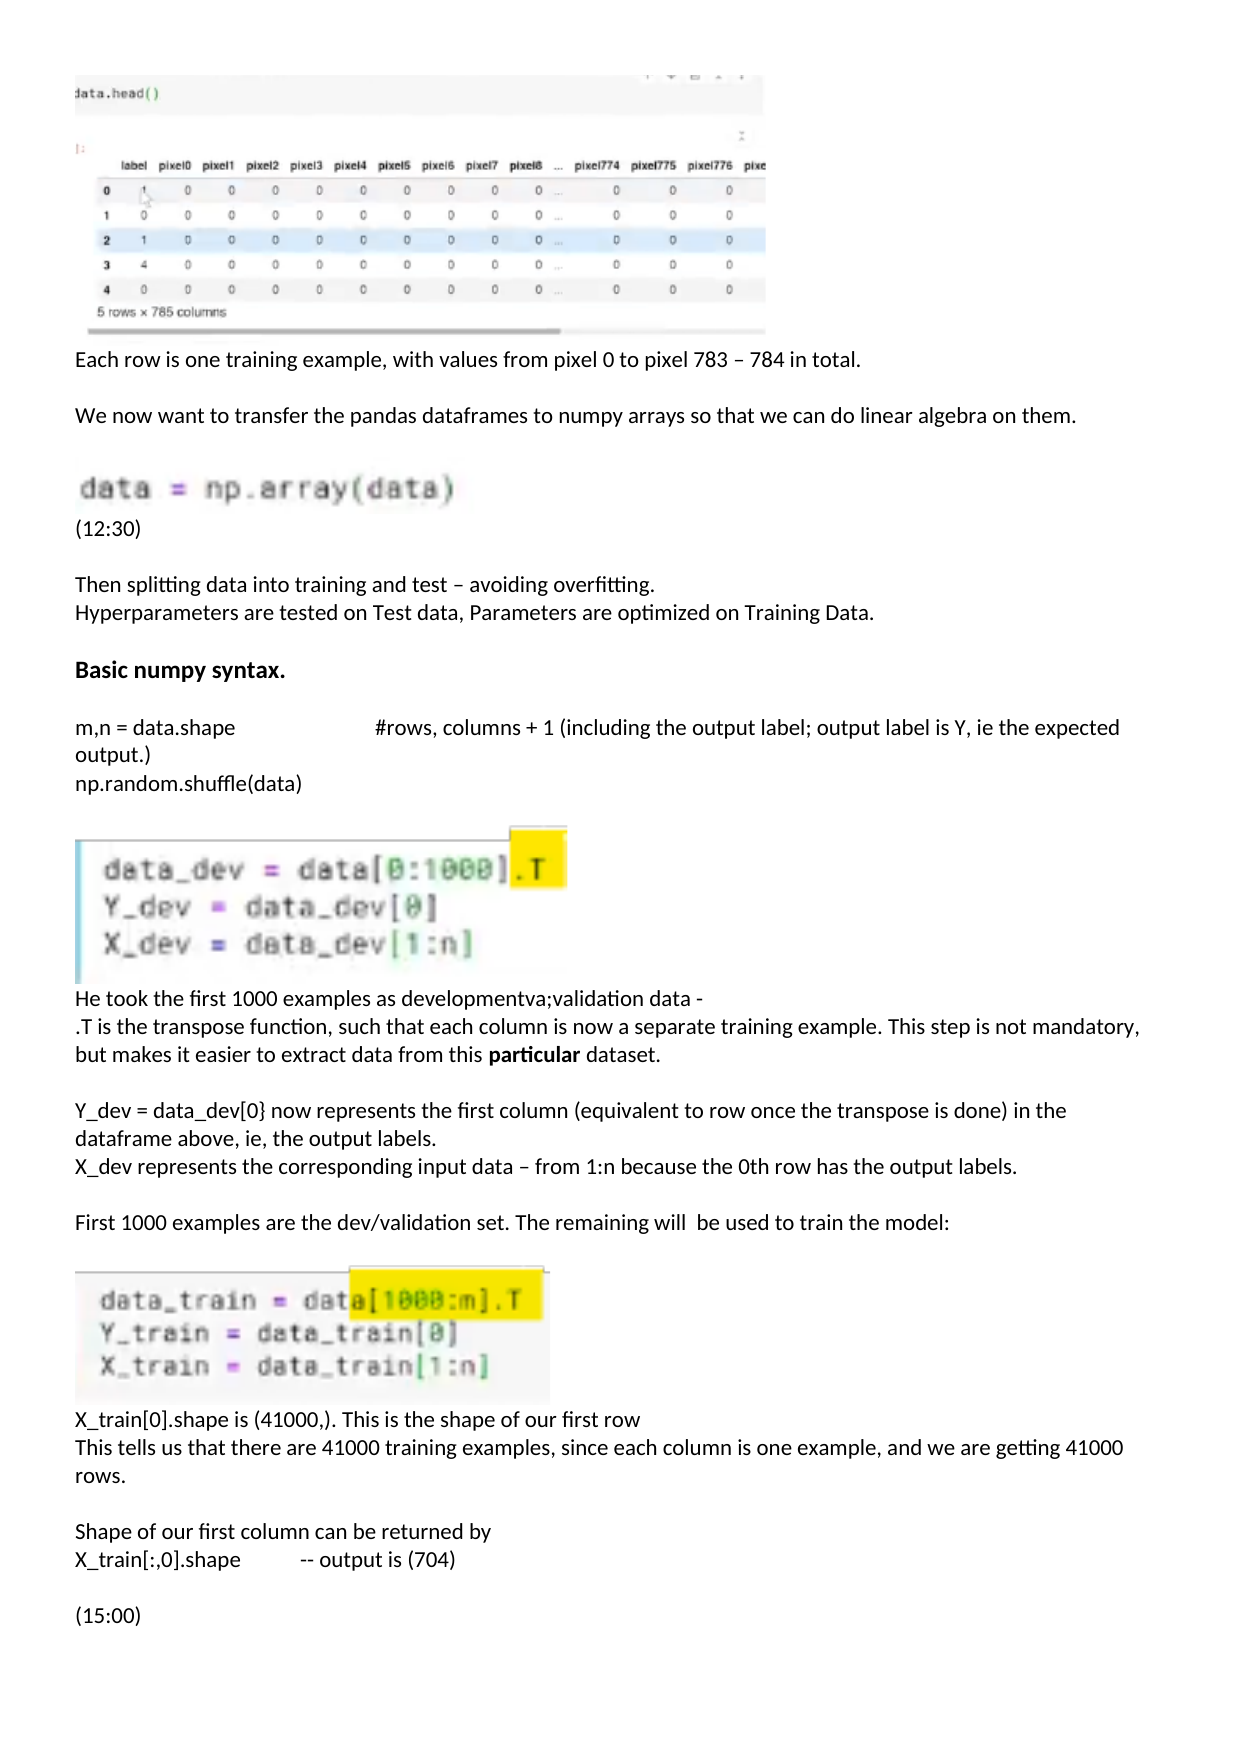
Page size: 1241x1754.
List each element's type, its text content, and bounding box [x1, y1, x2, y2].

text (15:00) [75, 1601, 1165, 1629]
picture [75, 824, 568, 984]
text We now want to transfer the pandas dataframes to numpy arrays so that we can do linear algebra on them. [75, 401, 1165, 429]
text X_train[:,0].shape -- output is (704) [75, 1545, 1165, 1573]
text X_train[0].shape is (41000,). This is the shape of our first row [75, 1405, 1165, 1433]
picture [75, 457, 489, 514]
text Then splitting data into training and test – avoiding overfitting. [75, 570, 1165, 598]
text .T is the transpose function, such that each column is now a separate training example. This step is not mandatory, but makes it easier to extract data from this particular dataset. [75, 1012, 1165, 1068]
picture [75, 75, 766, 346]
text m,n = data.shape #rows, columns + 1 (including the output label; output label is Y, ie the expected output.) [75, 713, 1165, 769]
text X_dev represents the corresponding input data – from 1:n because the 0th row has the output labels. [75, 1152, 1165, 1180]
subtitle Basic numpy syntax. [75, 654, 1165, 684]
picture [75, 1264, 550, 1405]
text Hyperparameters are tested on Test data, Parameters are optimized on Training Data. [75, 598, 1165, 626]
text Each row is one training example, with values from pixel 0 to pixel 783 – 784 in total. [75, 345, 1165, 373]
text Y_dev = data_dev[0} now represents the first column (equivalent to row once the transpose is done) in the dataframe above, ie, the output labels. [75, 1096, 1165, 1152]
text This tells us that there are 41000 training examples, since each column is one example, and we are getting 41000 rows. [75, 1433, 1165, 1489]
text Shape of our first column can be returned by [75, 1517, 1165, 1545]
text (12:30) [75, 514, 1165, 542]
text First 1000 examples are the dev/validation set. The remaining will be used to train the model: [75, 1208, 1165, 1236]
text He took the first 1000 examples as developmentva;validation data - [75, 984, 1165, 1012]
text np.random.shuffle(data) [75, 769, 1165, 797]
